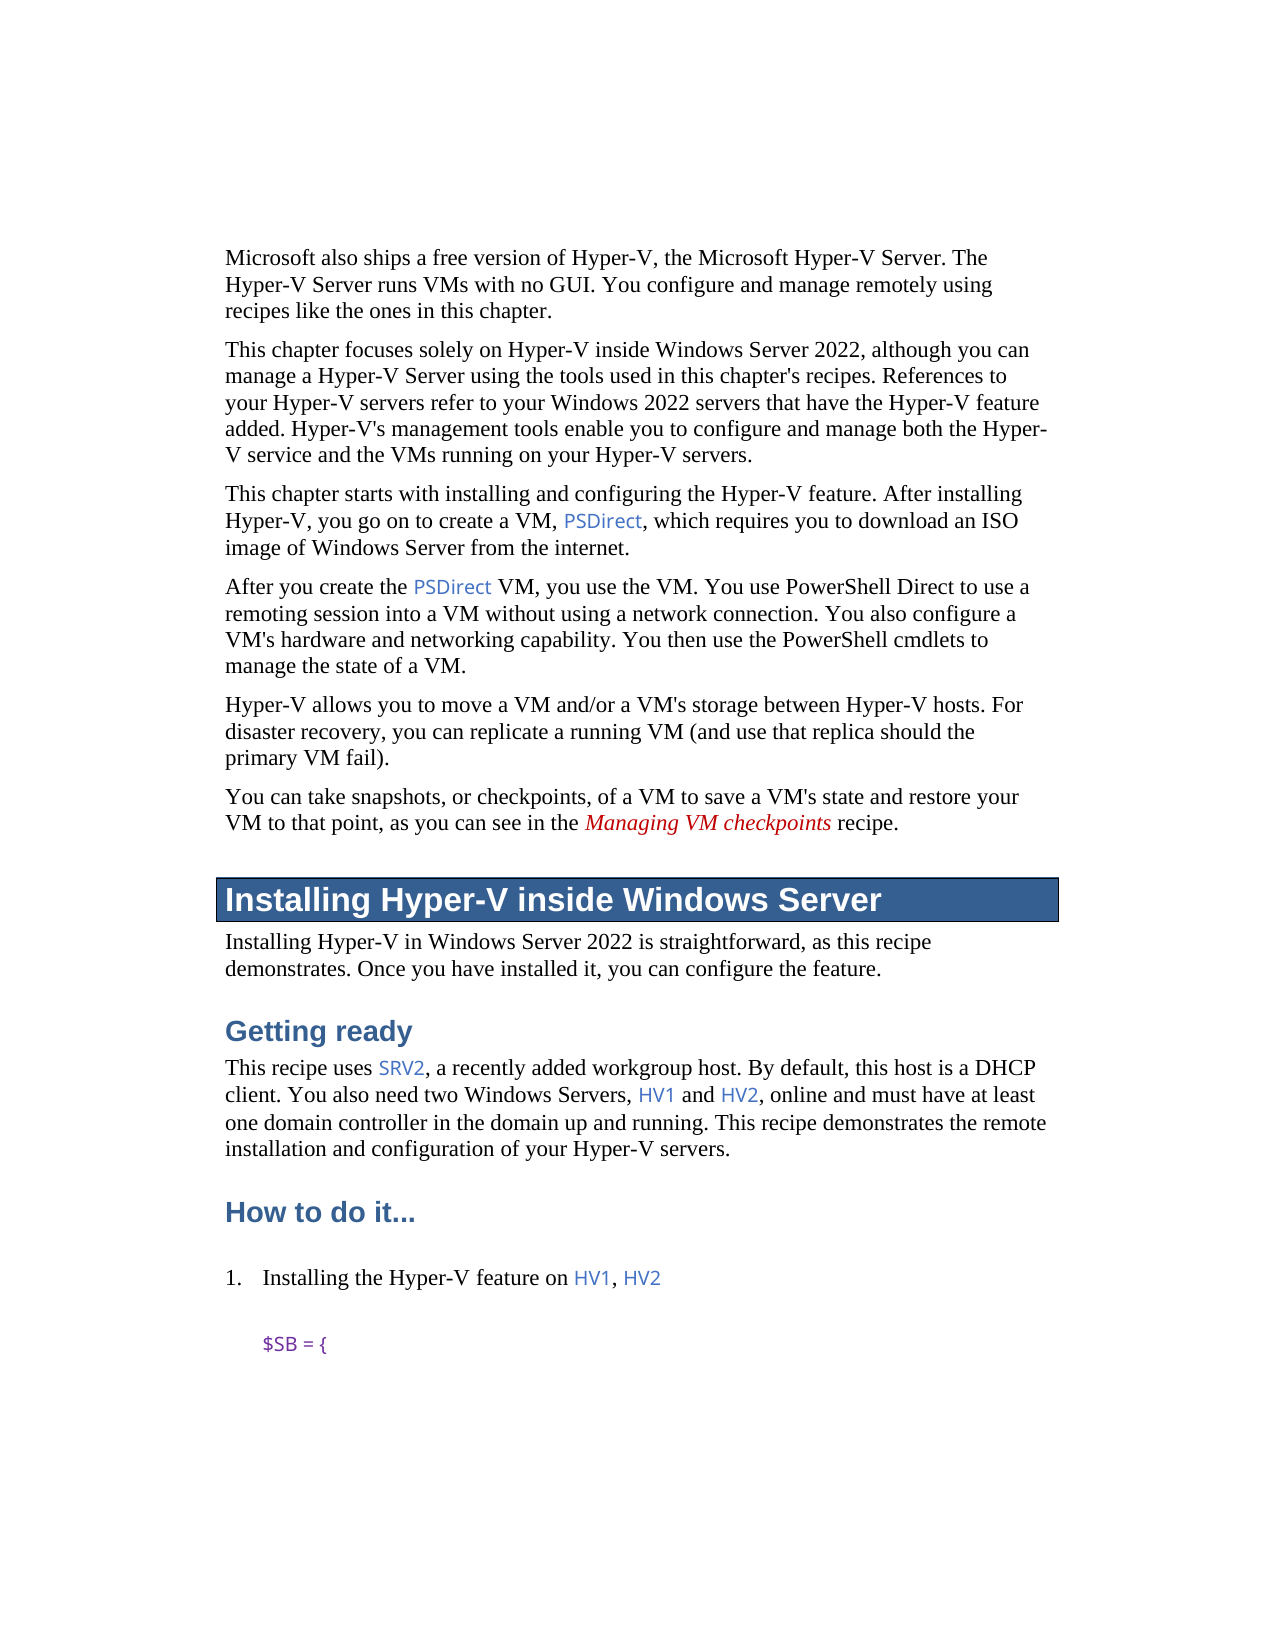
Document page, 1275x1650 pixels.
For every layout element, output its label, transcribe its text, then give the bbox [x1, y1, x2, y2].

text Hyper-V allows you to move a VM and/or a VM's storage between Hyper-V hosts. For disaster recovery, you can replicate a running VM (and use that replica should the primary VM fail). [225, 691, 1050, 771]
text This recipe uses SRV2, a recently added workgroup host. By default, this host is a DHCP client. You also need two Windows Servers, HV1 and HV2, online and must have at least one domain controller in the domain up and running. This recipe demonstrates the remote installation and configuration of your Hyper-V servers. [225, 1054, 1050, 1161]
subtitle Installing Hyper-V inside Windows Server [217, 879, 1058, 921]
text Microsoft also ships a free version of Hyper-V, the Microsoft Hyper-V Server. The Hyper-V Server runs VMs with no GUI. You configure and manage remotely using recipes like the ones in this chapter. [225, 244, 1050, 323]
text This chapter focuses solely on Hyper-V inside Windows Server 2022, although you can manage a Hyper-V Server using the tools used in this chapter's recipes. References to your Hyper-V servers refer to your Windows 2022 servers that have the Hyper-V feature added. Hyper-V's management tools enable you to configure and manage both the Hyper-V service and the VMs running on your Hyper-V servers. [225, 336, 1050, 468]
text This chapter starts with installing and configuring the Hyper-V feature. After installing Hyper-V, you go on to create a VM, PSDirect, which requires you to download an ISO image of Windows Server from the internet. [225, 480, 1050, 560]
text $SB = { [262, 1330, 1050, 1357]
text You can take snapshots, or checkpoints, of a VM to save a VM's state and restore your VM to that point, as you can see in the Managing VM checkpoints recipe. [225, 783, 1050, 836]
subtitle Getting ready [225, 1014, 1050, 1048]
text Installing Hyper-V in Windows Server 2022 is straightforward, as this recipe demonstrates. Once you have installed it, you can configure the feature. [225, 928, 1050, 981]
subtitle How to do it... [225, 1194, 1050, 1228]
text After you create the PSDirect VM, you use the VM. You use PowerShell Direct to use a remoting session into a VM without using a network connection. You also configure a VM's hardware and networking capability. You then use the PowerShell cmdlets to manage the state of a VM. [225, 573, 1050, 679]
text Installing the Hyper-V feature on HV1, HV2 [225, 1264, 1012, 1291]
